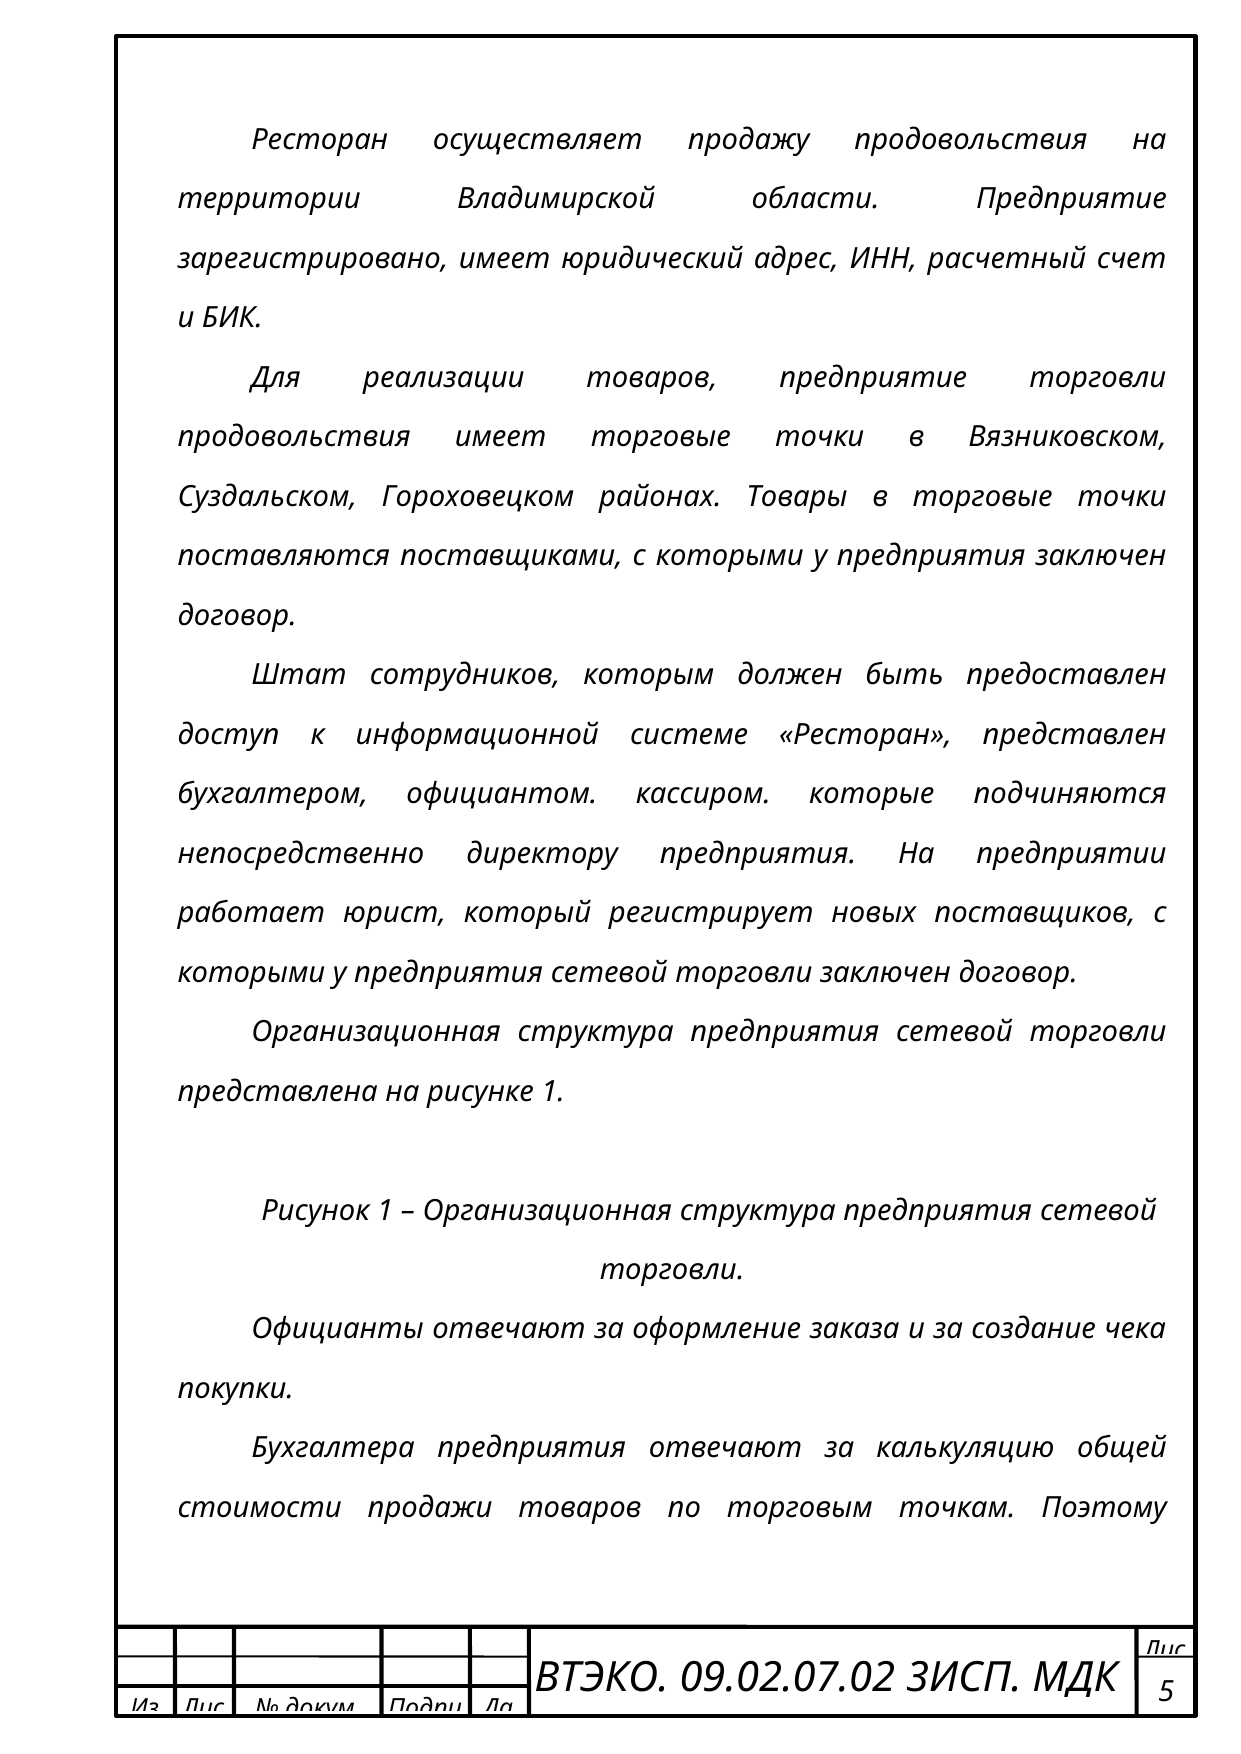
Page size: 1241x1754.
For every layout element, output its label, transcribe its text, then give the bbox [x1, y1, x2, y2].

text Организационная структура предприятия сетевой торговли представлена на рисунке 1. [177, 1010, 1167, 1109]
text Для реализации товаров, предприятие торговли продовольствия имеет торговые точки в Вязниковском, Суздальском, Гороховецком районах. Товары в торговые точки поставляются поставщиками, с которыми у предприятия заключен договор. [177, 356, 1167, 634]
text Рисунок 1 – Организационная структура предприятия сетевой торговли. [177, 1189, 1167, 1288]
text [177, 1427, 1167, 1526]
text Ресторан осуществляет продажу продовольствия на территории Владимирской области. Предприятие зарегистрировано, имеет юридический адрес, ИНН, расчетный счет и БИК. [177, 118, 1167, 336]
text Официанты отвечают за оформление заказа и за создание чека покупки. [177, 1308, 1167, 1407]
text Штат сотрудников, которым должен быть предоставлен доступ к информационной системе «Ресторан», представлен бухгалтером, официантом. кассиром. которые подчиняются непосредственно директору предприятия. На предприятии работает юрист, который регистрирует новых поставщиков, с которыми у предприятия сетевой торговли заключен договор. [177, 653, 1167, 991]
